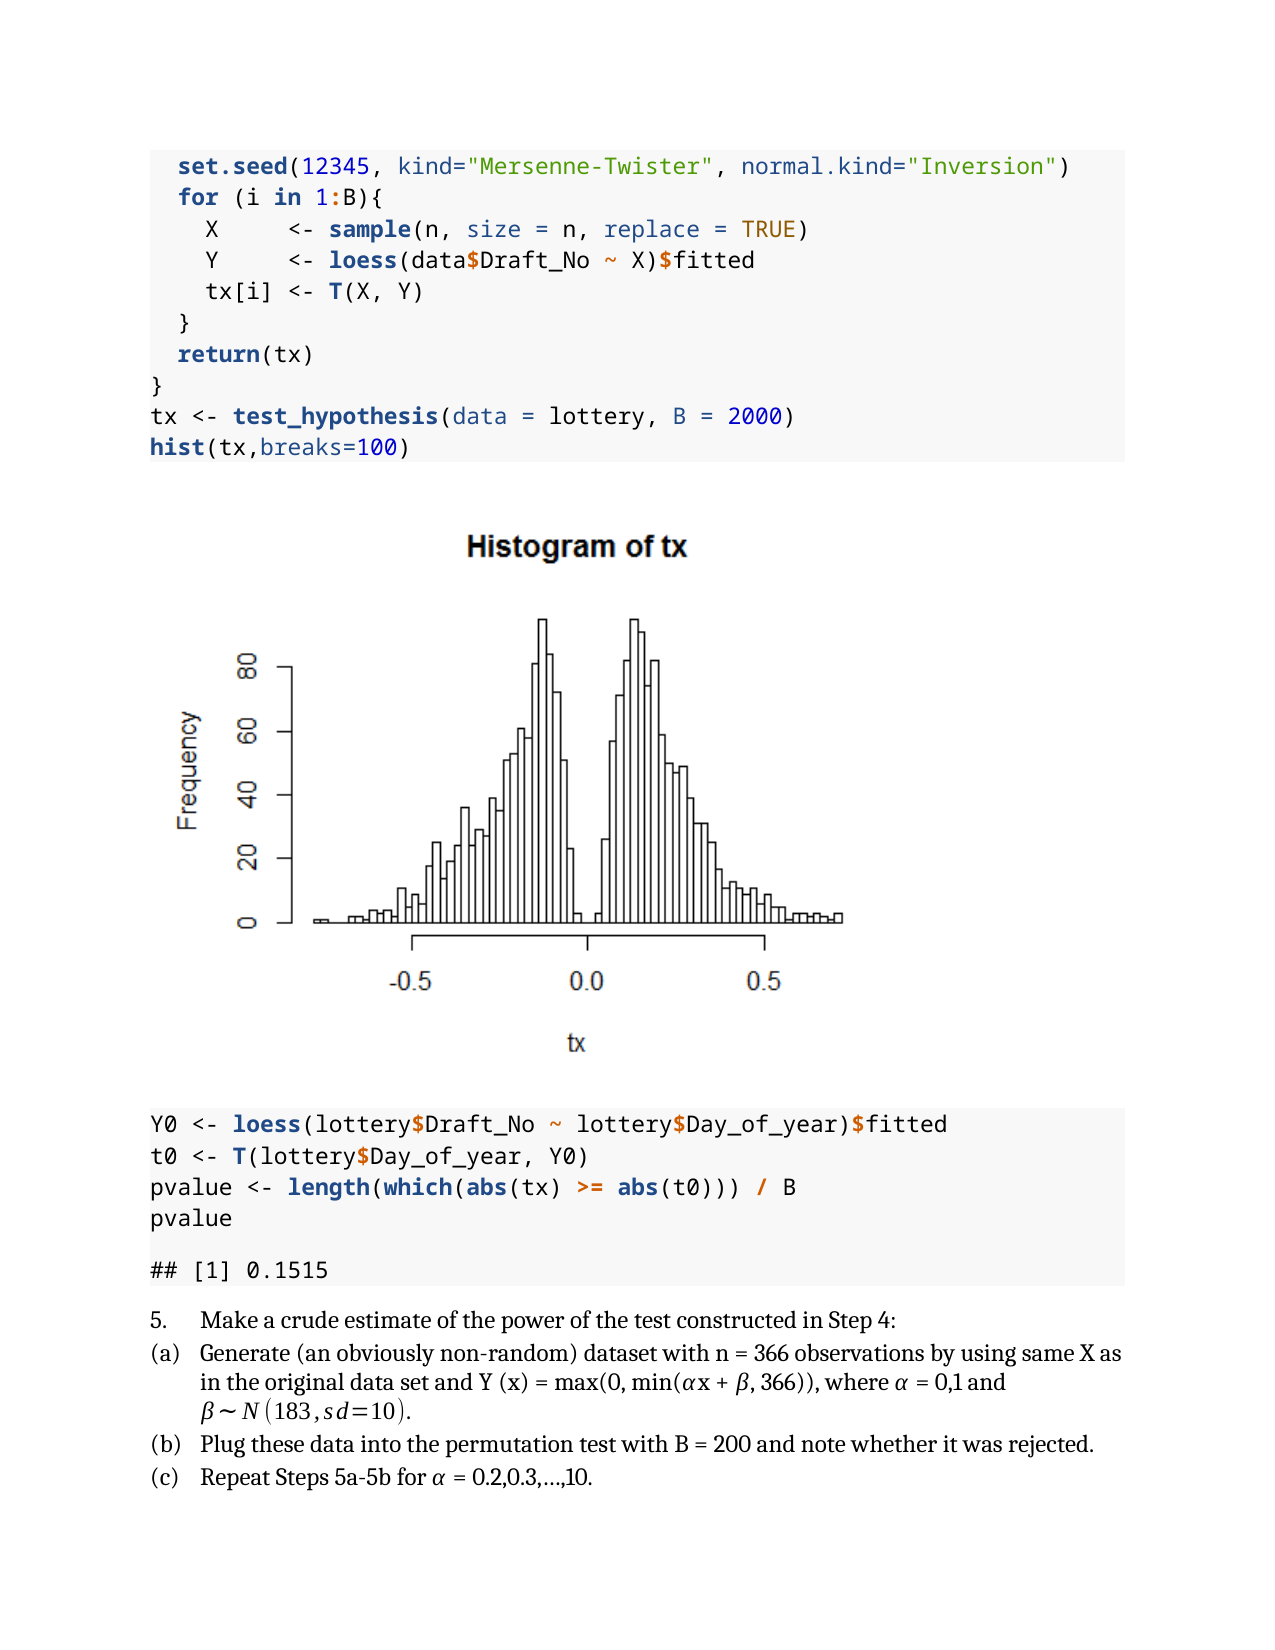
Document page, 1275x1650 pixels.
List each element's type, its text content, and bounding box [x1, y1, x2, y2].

text Y0 <- loess(lottery$Draft_No ~ lottery$Day_of_year)$fitted t0 <- T(lottery$Day_of_year, Y0) pvalue <- length(which(abs(tx) >= abs(t0))) / B pvalue [150, 1108, 1125, 1233]
list Plug these data into the permutation test with B = 200 and note whether it was rejected. [150, 1430, 1125, 1459]
list Repeat Steps 5a-5b for = 0.2,0.3,…,10. [150, 1463, 1125, 1491]
picture [168, 483, 927, 1090]
list Generate (an obviously non-random) dataset with n = 366 observations by using same X as in the original data set and Y (x) = max(0, min(x + , 366)), where = 0,1 and . [150, 1339, 1125, 1426]
text ## [1] 0.1515 [150, 1254, 1125, 1286]
list Make a crude estimate of the power of the test constructed in Step 4: [150, 1306, 1125, 1335]
